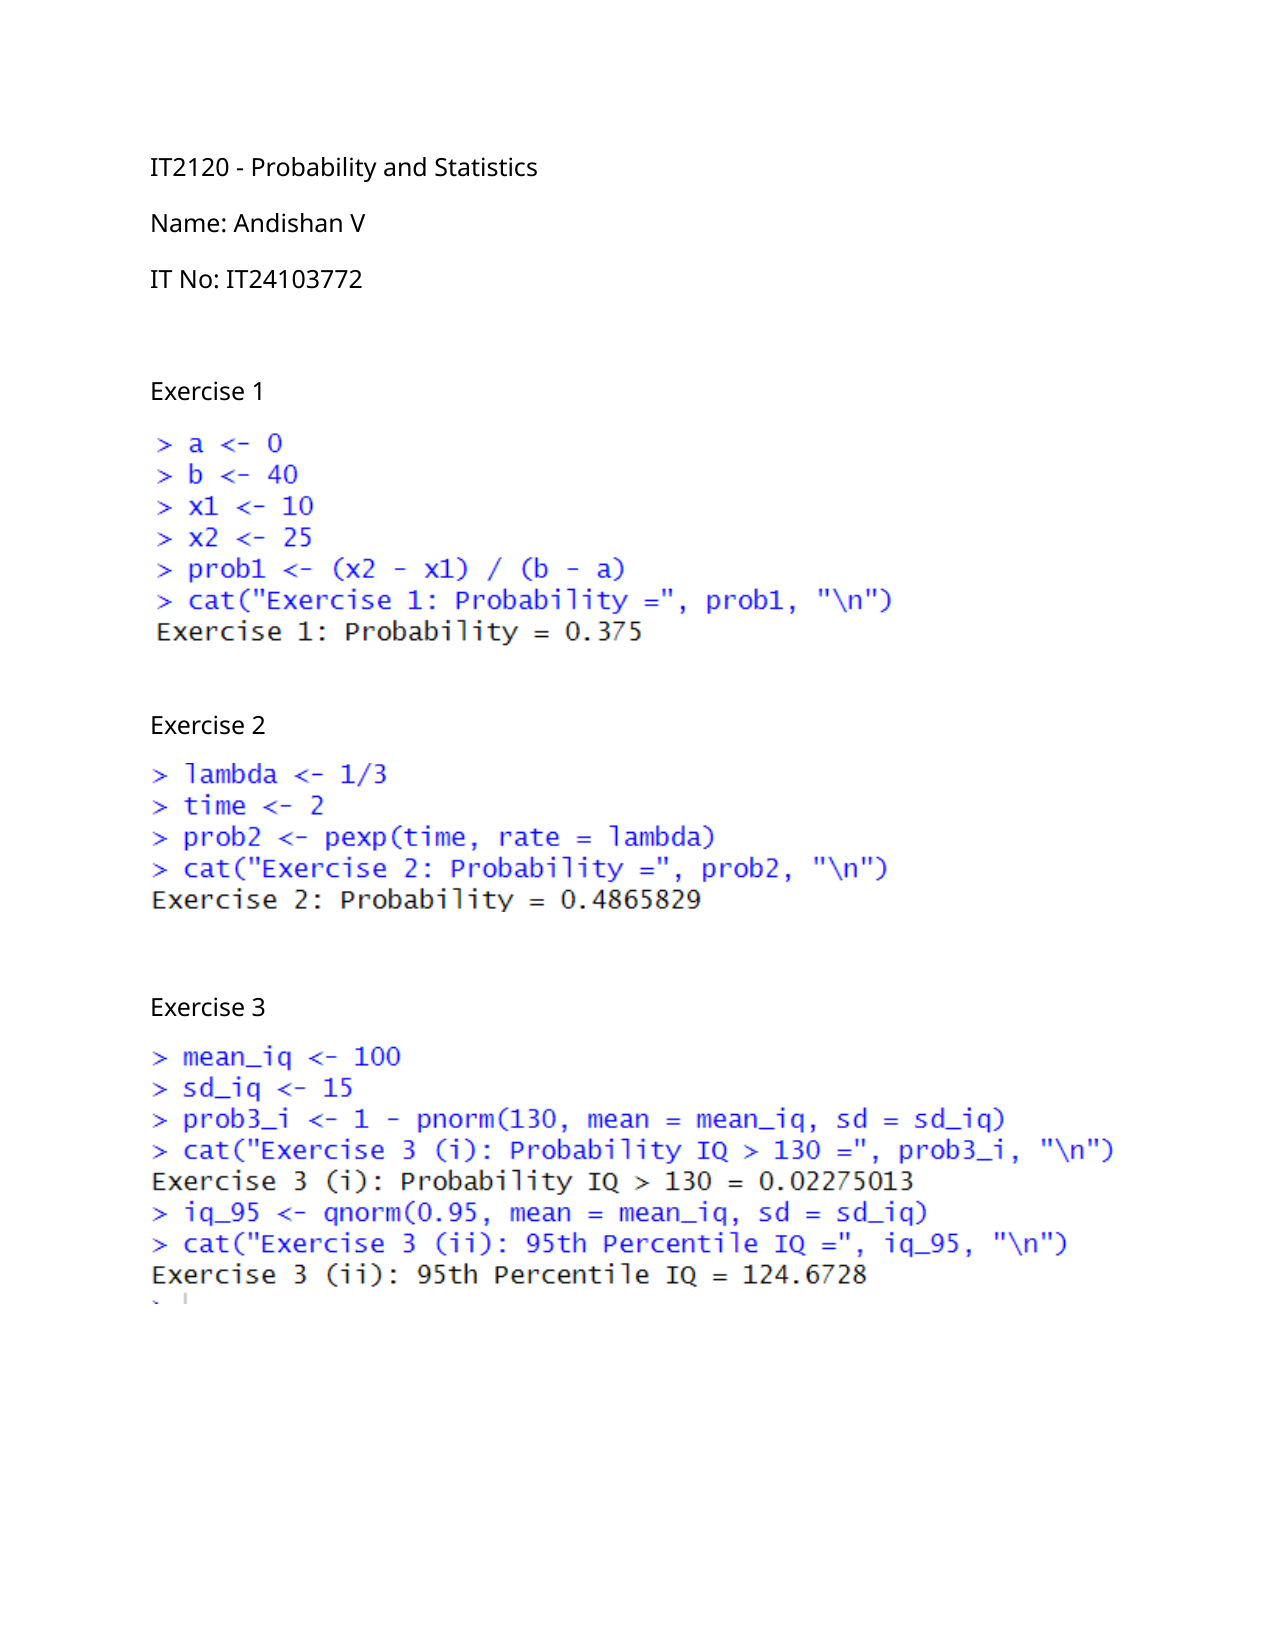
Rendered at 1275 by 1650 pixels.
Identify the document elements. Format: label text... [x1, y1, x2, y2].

text Exercise 1 [150, 373, 1125, 407]
picture [150, 1045, 1125, 1304]
picture [150, 763, 896, 912]
text Exercise 2 [150, 707, 1125, 741]
text IT2120 - Probability and Statistics [150, 150, 1125, 184]
text IT No: IT24103772 [150, 262, 1125, 296]
text Name: Andishan V [150, 206, 1125, 240]
picture [150, 429, 916, 647]
text Exercise 3 [150, 989, 1125, 1023]
